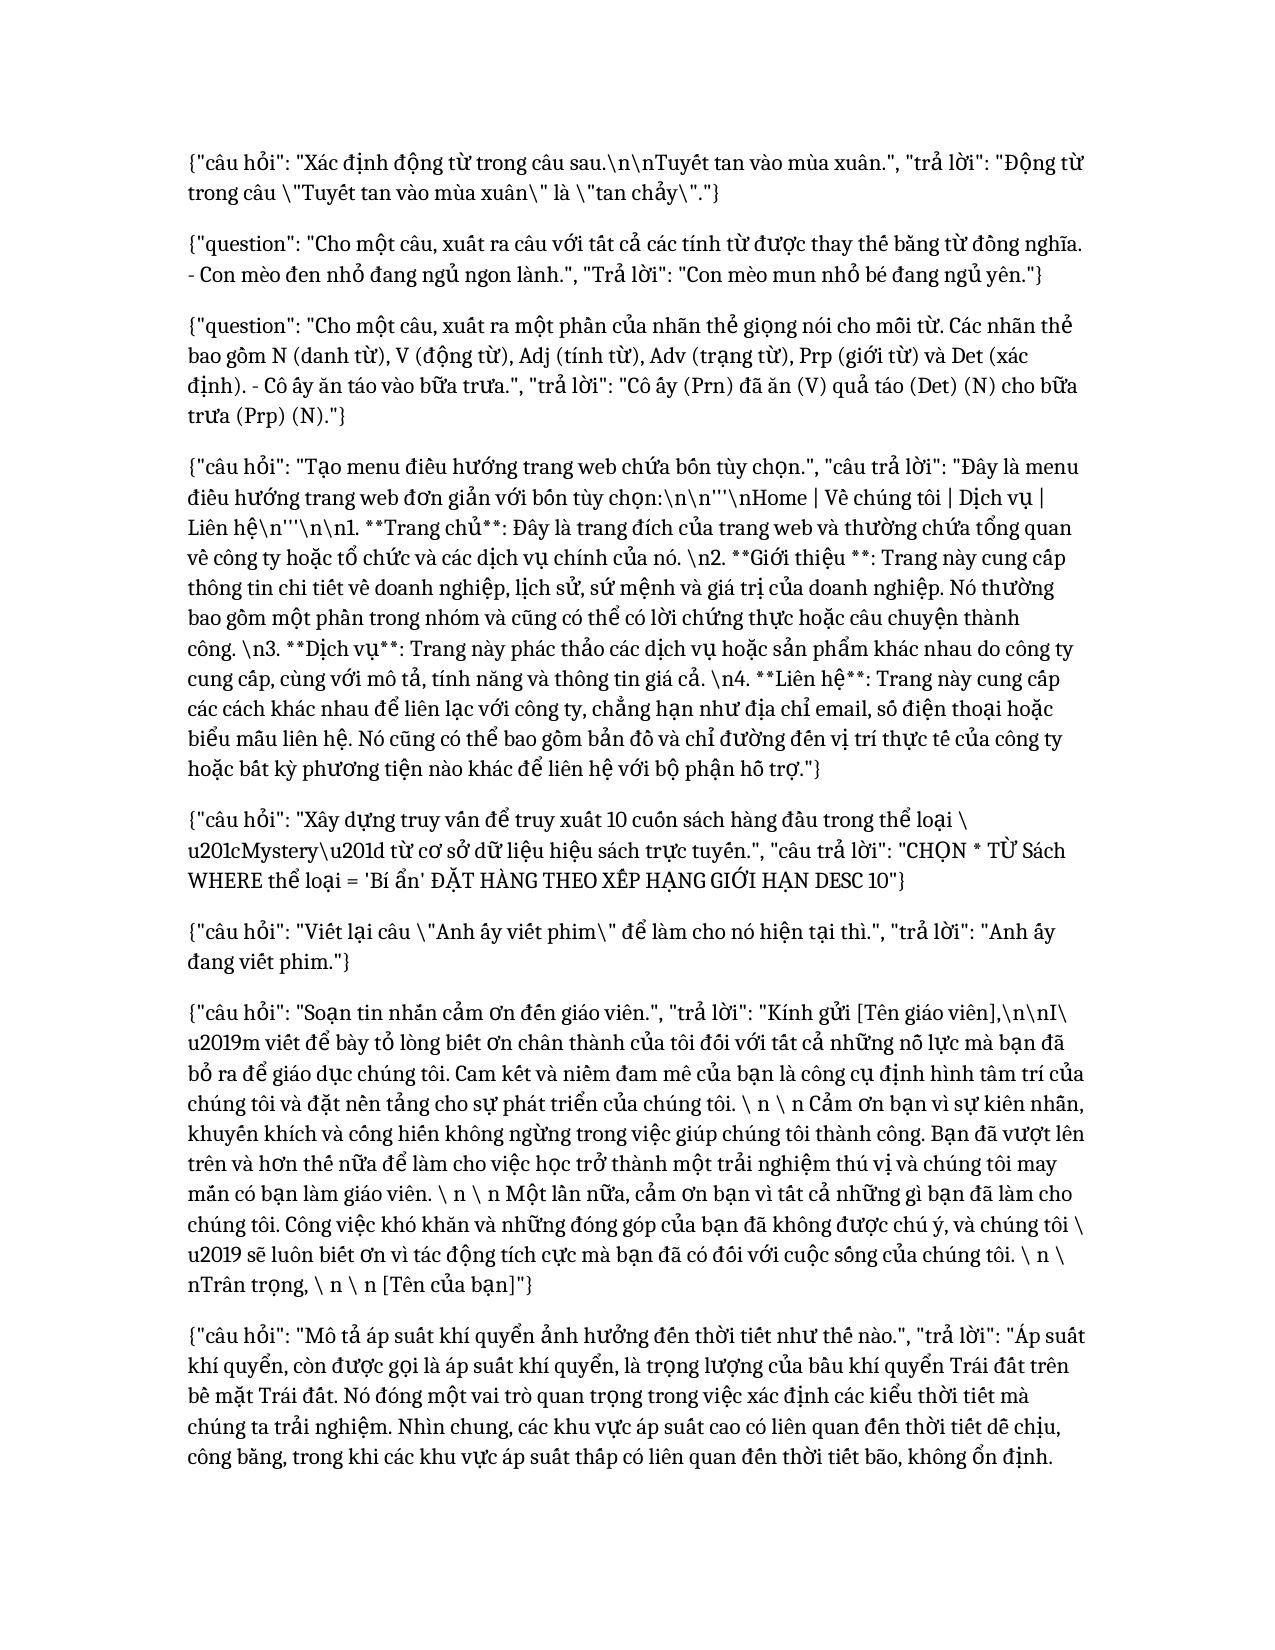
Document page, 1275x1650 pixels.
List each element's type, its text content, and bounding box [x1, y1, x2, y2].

text {"câu hỏi": "Tạo menu điều hướng trang web chứa bốn tùy chọn.", "câu trả lời": "Đây là menu điều hướng trang web đơn giản với bốn tùy chọn:\n\n'''\nHome | Về chúng tôi | Dịch vụ | Liên hệ\n'''\n\n1. **Trang chủ**: Đây là trang đích của trang web và thường chứa tổng quan về công ty hoặc tổ chức và các dịch vụ chính của nó. \n2. **Giới thiệu **: Trang này cung cấp thông tin chi tiết về doanh nghiệp, lịch sử, sứ mệnh và giá trị của doanh nghiệp. Nó thường bao gồm một phần trong nhóm và cũng có thể có lời chứng thực hoặc câu chuyện thành công. \n3. **Dịch vụ**: Trang này phác thảo các dịch vụ hoặc sản phẩm khác nhau do công ty cung cấp, cùng với mô tả, tính năng và thông tin giá cả. \n4. **Liên hệ**: Trang này cung cấp các cách khác nhau để liên lạc với công ty, chẳng hạn như địa chỉ email, số điện thoại hoặc biểu mẫu liên hệ. Nó cũng có thể bao gồm bản đồ và chỉ đường đến vị trí thực tế của công ty hoặc bất kỳ phương tiện nào khác để liên hệ với bộ phận hỗ trợ."} [187, 454, 1087, 783]
text {"câu hỏi": "Viết lại câu \"Anh ấy viết phim\" để làm cho nó hiện tại thì.", "trả lời": "Anh ấy đang viết phim."} [187, 919, 1087, 975]
text {"câu hỏi": "Soạn tin nhắn cảm ơn đến giáo viên.", "trả lời": "Kính gửi [Tên giáo viên],\n\nI\u2019m viết để bày tỏ lòng biết ơn chân thành của tôi đối với tất cả những nỗ lực mà bạn đã bỏ ra để giáo dục chúng tôi. Cam kết và niềm đam mê của bạn là công cụ định hình tâm trí của chúng tôi và đặt nền tảng cho sự phát triển của chúng tôi. \ n \ n Cảm ơn bạn vì sự kiên nhẫn, khuyến khích và cống hiến không ngừng trong việc giúp chúng tôi thành công. Bạn đã vượt lên trên và hơn thế nữa để làm cho việc học trở thành một trải nghiệm thú vị và chúng tôi may mắn có bạn làm giáo viên. \ n \ n Một lần nữa, cảm ơn bạn vì tất cả những gì bạn đã làm cho chúng tôi. Công việc khó khăn và những đóng góp của bạn đã không được chú ý, và chúng tôi \u2019 sẽ luôn biết ơn vì tác động tích cực mà bạn đã có đối với cuộc sống của chúng tôi. \ n \ nTrân trọng, \ n \ n [Tên của bạn]"} [187, 1000, 1087, 1298]
text {"question": "Cho một câu, xuất ra câu với tất cả các tính từ được thay thế bằng từ đồng nghĩa. - Con mèo đen nhỏ đang ngủ ngon lành.", "Trả lời": "Con mèo mun nhỏ bé đang ngủ yên."} [187, 231, 1087, 288]
text {"câu hỏi": "Xây dựng truy vấn để truy xuất 10 cuốn sách hàng đầu trong thể loại \u201cMystery\u201d từ cơ sở dữ liệu hiệu sách trực tuyến.", "câu trả lời": "CHỌN * TỪ Sách WHERE thể loại = 'Bí ẩn' ĐẶT HÀNG THEO XẾP HẠNG GIỚI HẠN DESC 10"} [187, 807, 1087, 894]
text {"question": "Cho một câu, xuất ra một phần của nhãn thẻ giọng nói cho mỗi từ. Các nhãn thẻ bao gồm N (danh từ), V (động từ), Adj (tính từ), Adv (trạng từ), Prp (giới từ) và Det (xác định). - Cô ấy ăn táo vào bữa trưa.", "trả lời": "Cô ấy (Prn) đã ăn (V) quả táo (Det) (N) cho bữa trưa (Prp) (N)."} [187, 312, 1087, 429]
text {"câu hỏi": "Xác định động từ trong câu sau.\n\nTuyết tan vào mùa xuân.", "trả lời": "Động từ trong câu \"Tuyết tan vào mùa xuân\" là \"tan chảy\"."} [187, 150, 1087, 207]
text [187, 1323, 1087, 1470]
